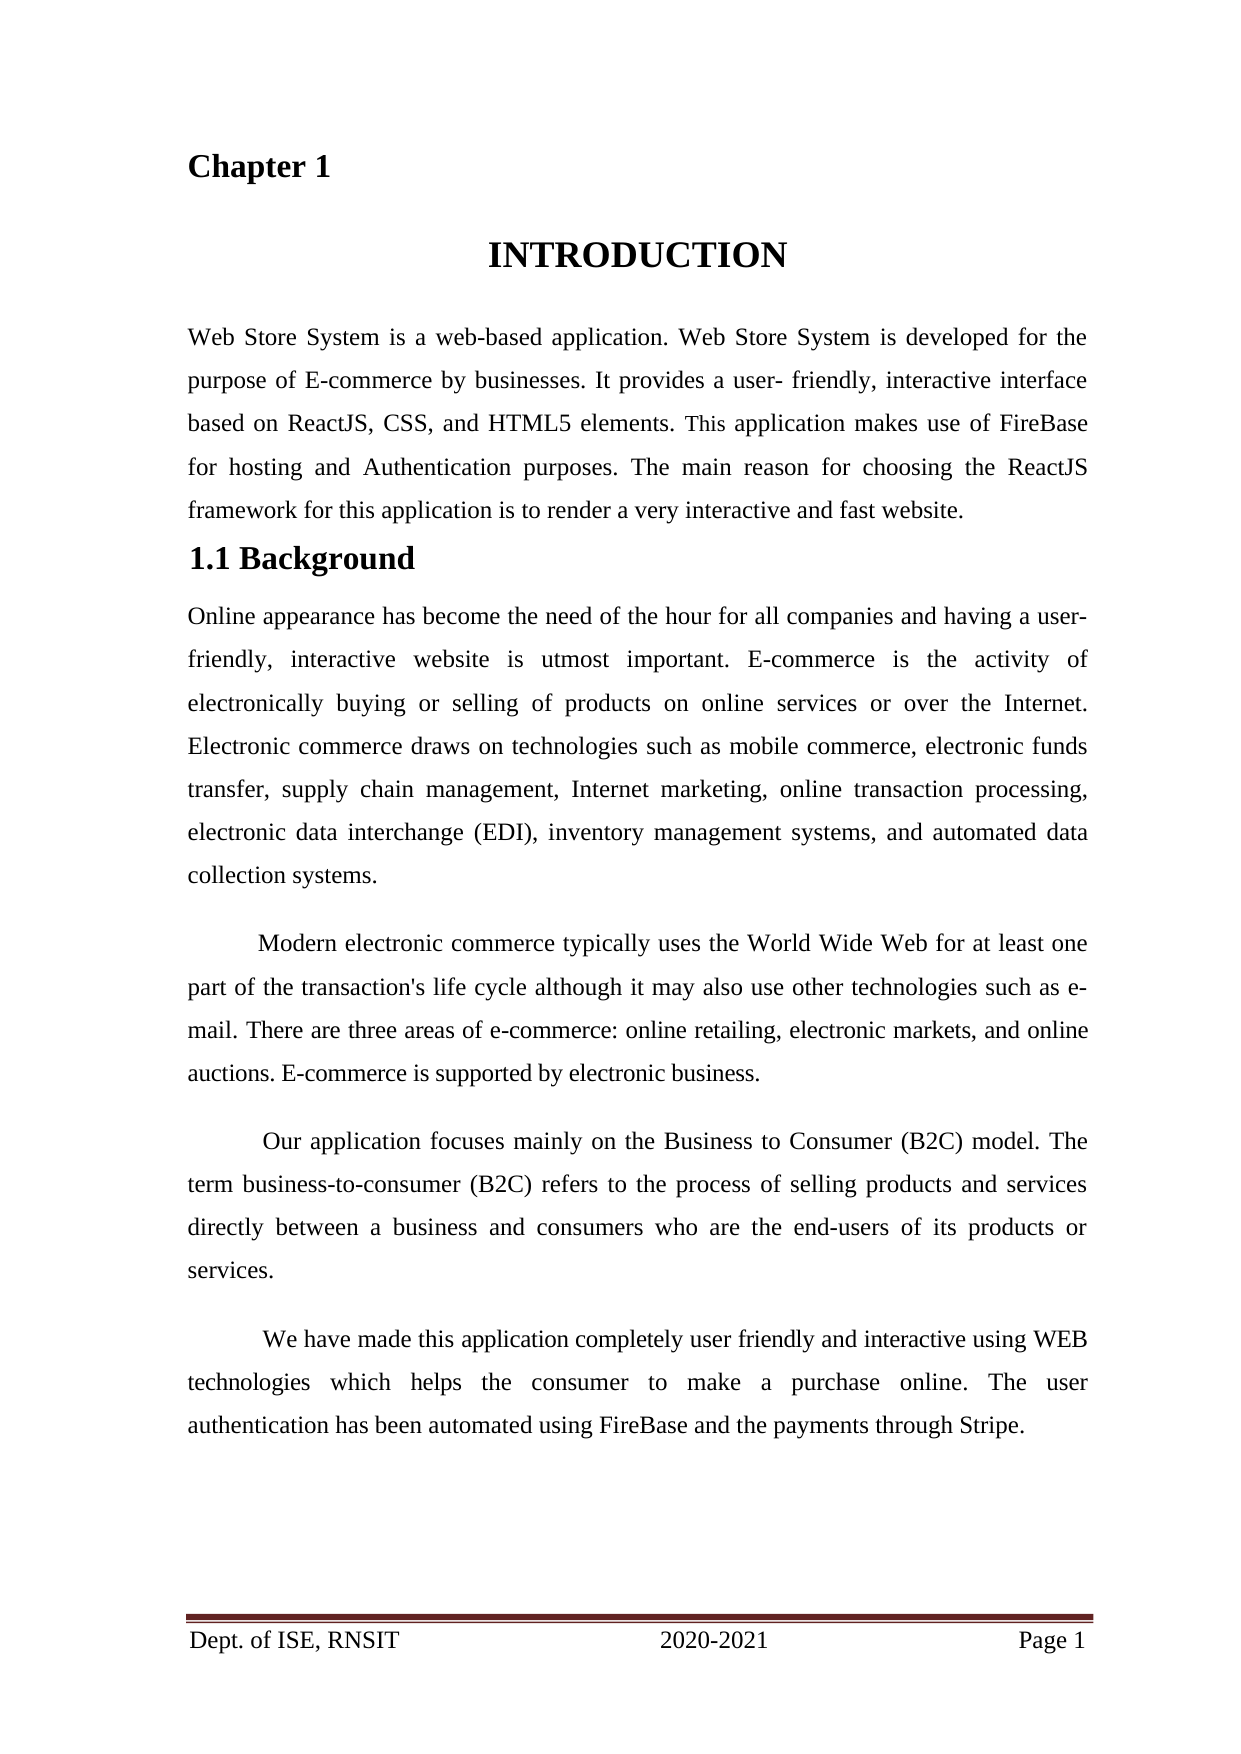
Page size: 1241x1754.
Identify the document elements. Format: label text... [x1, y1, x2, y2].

text Online appearance has become the need of the hour for all companies and having a user-friendly, interactive website is utmost important. E-commerce is the activity of electronically buying or selling of products on online services or over the Internet. Electronic commerce draws on technologies such as mobile commerce, electronic funds transfer, supply chain management, Internet marketing, online transaction processing, electronic data interchange (EDI), inventory management systems, and automated data collection systems. [187, 601, 1089, 889]
text Modern electronic commerce typically uses the World Wide Web for at least one part of the transaction's life cycle although it may also use other technologies such as e-mail. There are three areas of e-commerce: online retailing, electronic markets, and online auctions. E-commerce is supported by electronic business. [187, 928, 1089, 1087]
text We have made this application completely user friendly and interactive using WEB technologies which helps the consumer to make a purchase online. The user authentication has been automated using FireBase and the payments through Stripe. [187, 1324, 1088, 1439]
subtitle Background [189, 538, 1101, 576]
title INTRODUCTION [486, 233, 790, 276]
text Our application focuses mainly on the Business to Consumer (B2C) model. The term business-to-consumer (B2C) refers to the process of selling products and services directly between a business and consumers who are the end-users of its products or services. [187, 1126, 1089, 1284]
subtitle Chapter 1 [187, 146, 1101, 184]
text Web Store System is a web-based application. Web Store System is developed for the purpose of E-commerce by businesses. It provides a user- friendly, interactive interface based on ReactJS, CSS, and HTML5 elements. This application makes use of FireBase for hosting and Authentication purposes. The main reason for choosing the ReactJS framework for this application is to render a very interactive and fast website. [187, 322, 1089, 523]
